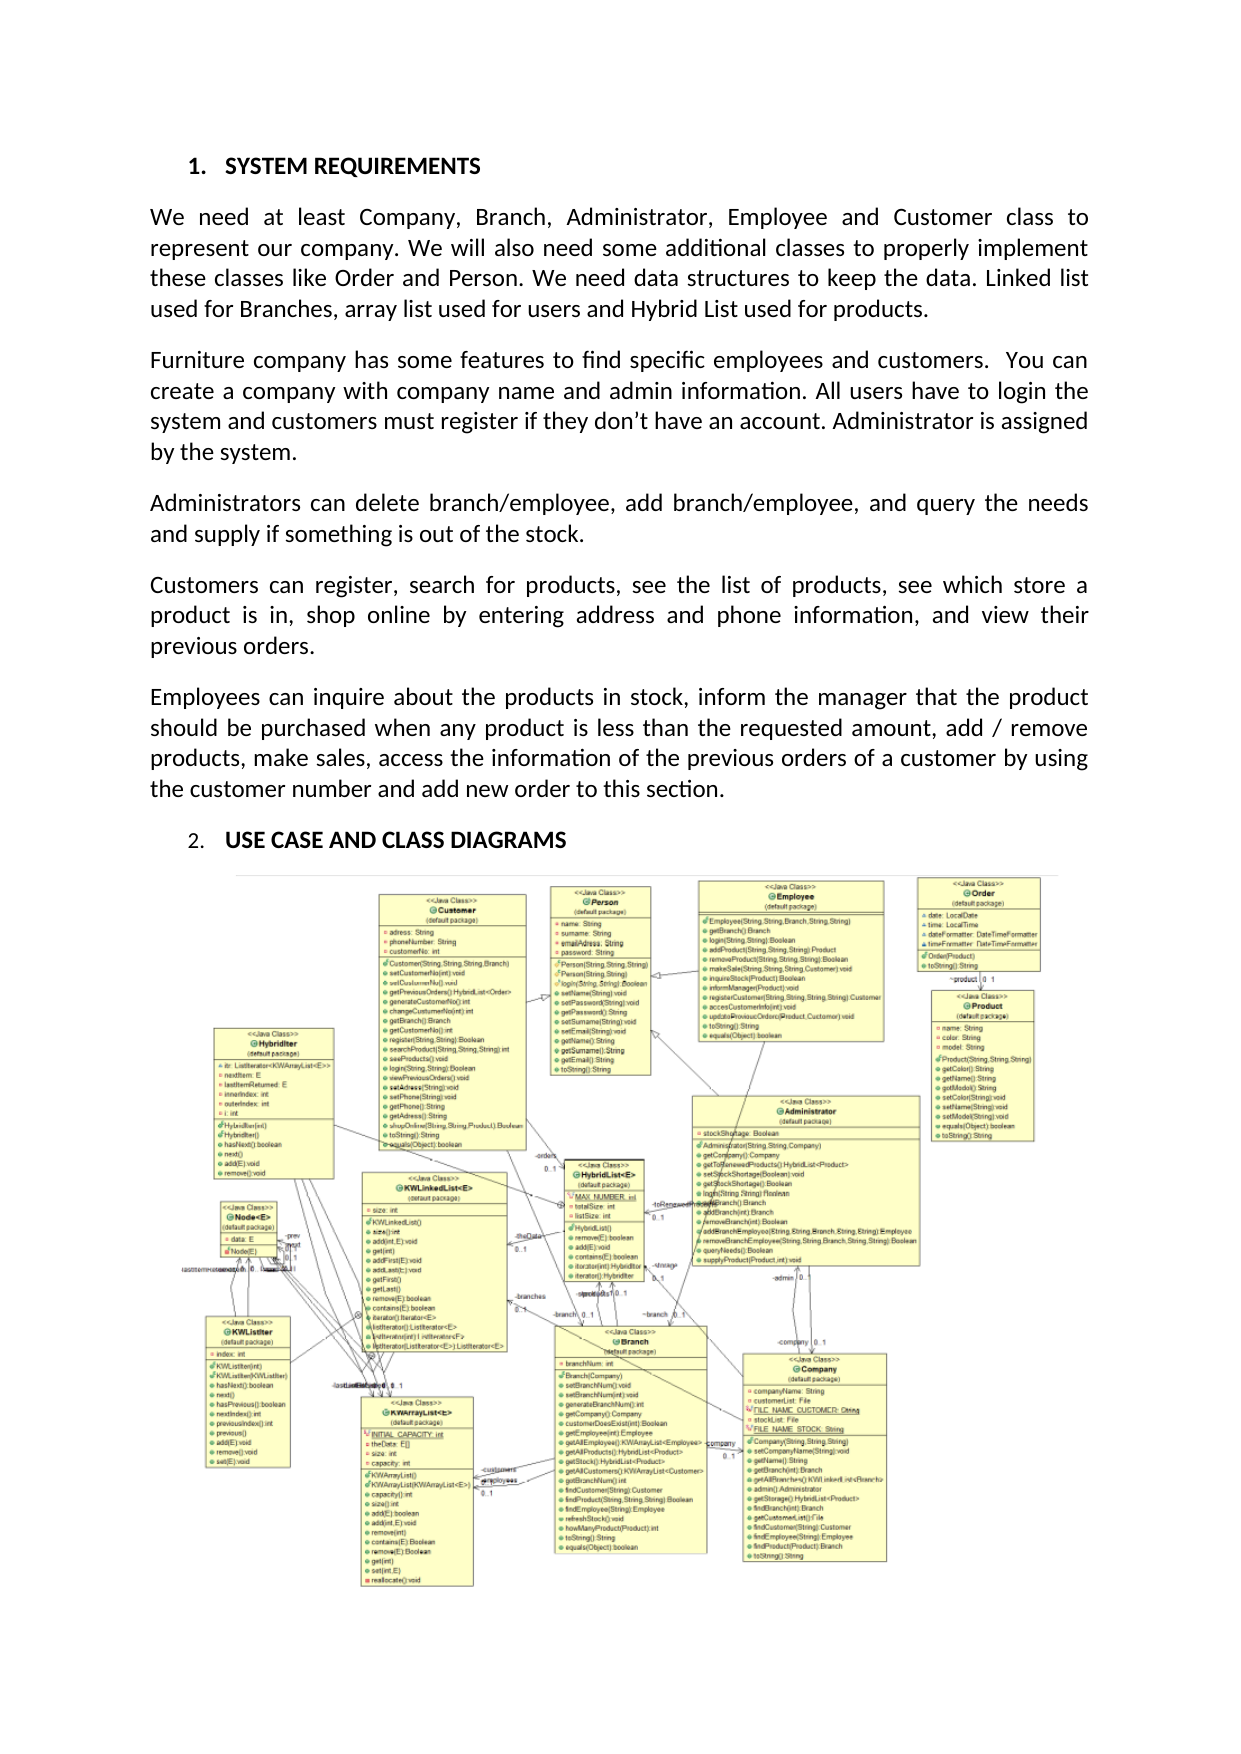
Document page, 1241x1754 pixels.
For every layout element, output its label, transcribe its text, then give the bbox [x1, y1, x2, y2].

text Administrators can delete branch/employee, add branch/employee, and query the needs and supply if something is out of the stock. [150, 487, 1090, 548]
text We need at least Company, Branch, Administrator, Employee and Customer class to represent our company. We will also need some additional classes to properly implement these classes like Order and Person. We need data structures to keep the data. Linked list used for Branches, array list used for users and Hybrid List used for products. [150, 201, 1090, 323]
text Furniture company has some features to find specific employees and customers. You can create a company with company name and admin information. All users have to login the system and customers must register if they don’t have an account. Administrator is assigned by the system. [150, 344, 1090, 466]
text Customers can register, search for products, see the list of products, see which store a product is in, shop online by entering address and phone information, and view their previous orders. [150, 569, 1090, 661]
list SYSTEM REQUIREMENTS [187, 150, 1090, 181]
text Employees can inquire about the products in stock, inform the manager that the product should be purchased when any product is less than the requested amount, add / remove products, make sales, access the information of the previous orders of a customer by using the customer number and add new order to this section. [150, 681, 1090, 803]
list USE CASE AND CLASS DIAGRAMS [187, 824, 1090, 855]
